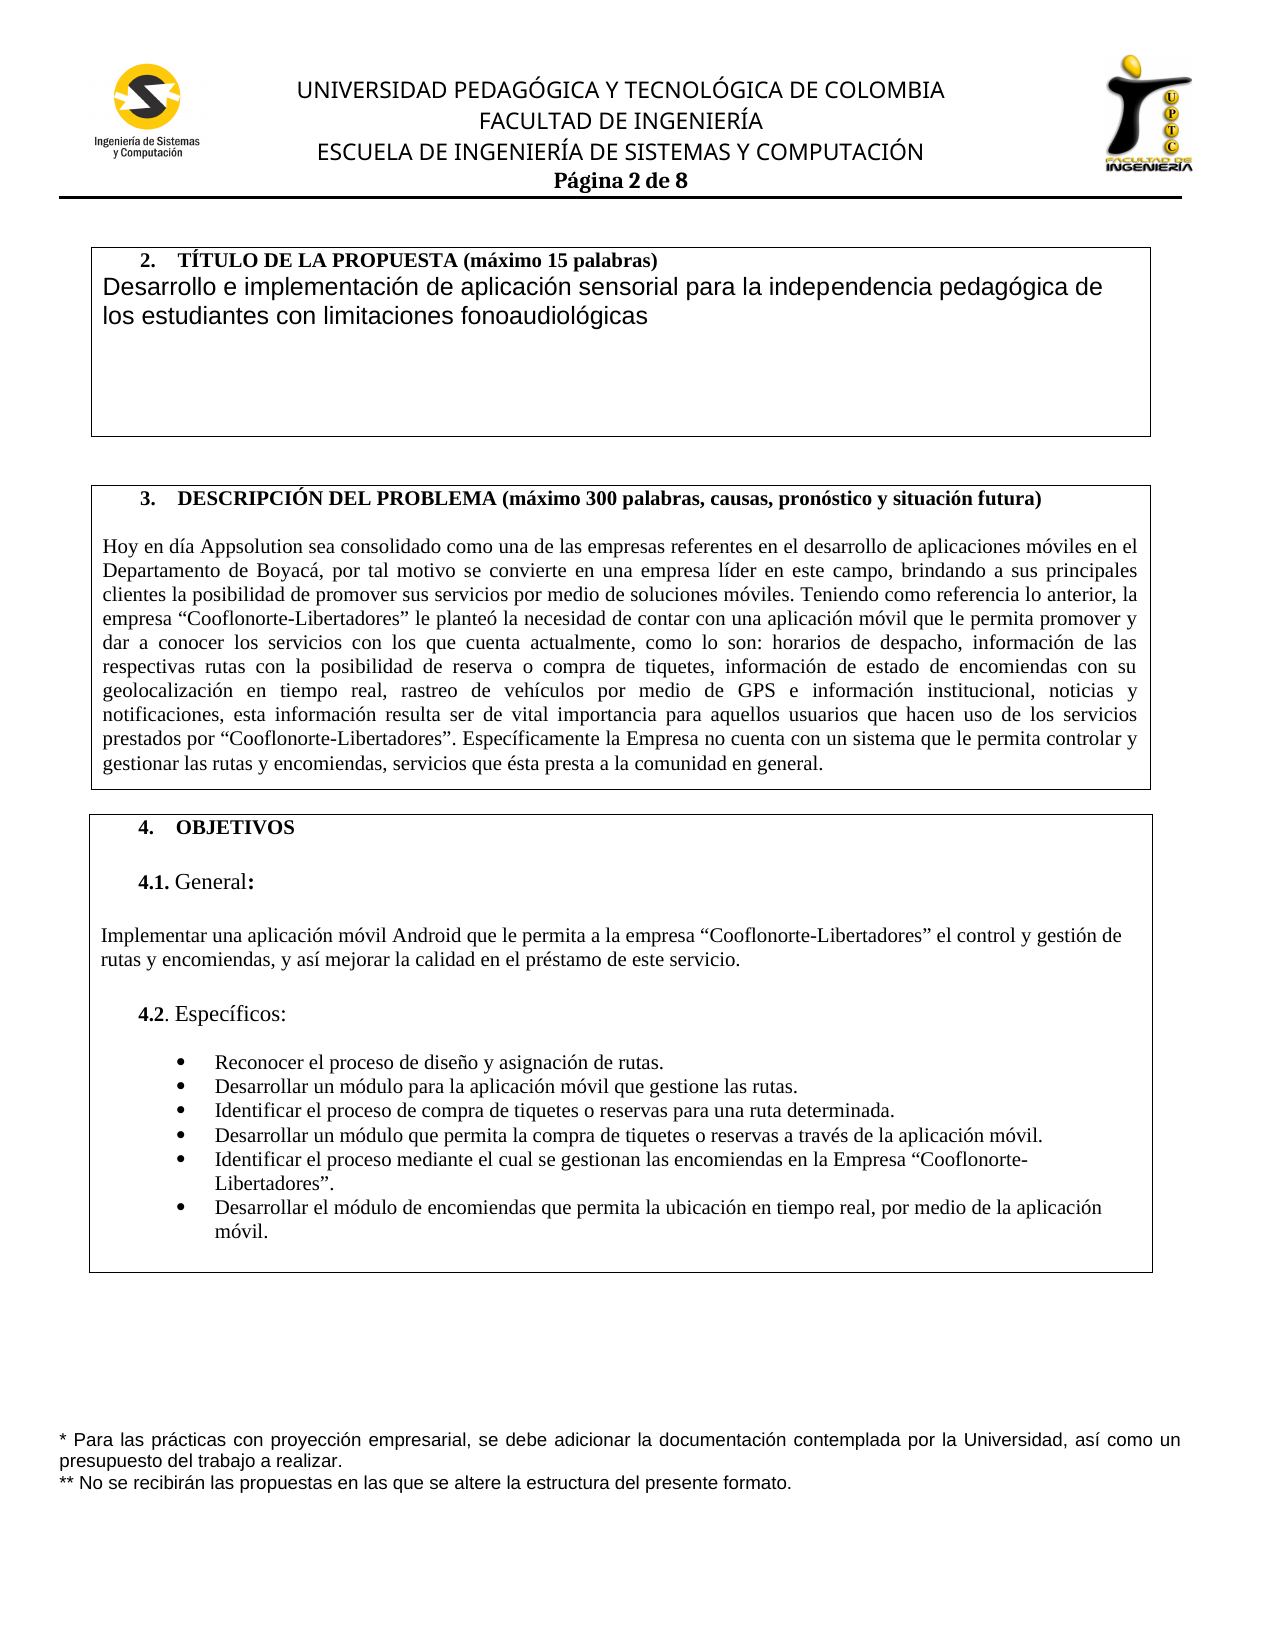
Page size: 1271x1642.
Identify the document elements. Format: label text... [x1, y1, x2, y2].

table_header OBJETIVOS 4.1. General: Implementar una aplicación móvil Android que le permita a la empresa “Cooflonorte-Libertadores” el control y gestión de rutas y encomiendas, y así mejorar la calidad en el préstamo de este servicio. 4.2. Específicos: Reconocer el proceso de diseño y asignación de rutas. Desarrollar un módulo para la aplicación móvil que gestione las rutas. Identificar el proceso de compra de tiquetes o reservas para una ruta determinada. Desarrollar un módulo que permita la compra de tiquetes o reservas a través de la aplicación móvil. Identificar el proceso mediante el cual se gestionan las encomiendas en la Empresa “Cooflonorte-Libertadores”. Desarrollar el módulo de encomiendas que permita la ubicación en tiempo real, por medio de la aplicación móvil. [90, 815, 1152, 1272]
picture [79, 60, 213, 161]
table_header DESCRIPCIÓN DEL PROBLEMA (máximo 300 palabras, causas, pronóstico y situación futura) Hoy en día Appsolution sea consolidado como una de las empresas referentes en el desarrollo de aplicaciones móviles en el Departamento de Boyacá, por tal motivo se convierte en una empresa líder en este campo, brindando a sus principales clientes la posibilidad de promover sus servicios por medio de soluciones móviles. Teniendo como referencia lo anterior, la empresa “Cooflonorte-Libertadores” le planteó la necesidad de contar con una aplicación móvil que le permita promover y dar a conocer los servicios con los que cuenta actualmente, como lo son: horarios de despacho, información de las respectivas rutas con la posibilidad de reserva o compra de tiquetes, información de estado de encomiendas con su geolocalización en tiempo real, rastreo de vehículos por medio de GPS e información institucional, noticias y notificaciones, esta información resulta ser de vital importancia para aquellos usuarios que hacen uso de los servicios prestados por “Cooflonorte-Libertadores”. Específicamente la Empresa no cuenta con un sistema que le permita controlar y gestionar las rutas y encomiendas, servicios que ésta presta a la comunidad en general. [92, 486, 1150, 789]
picture [1105, 54, 1193, 172]
table_header TÍTULO DE LA PROPUESTA (máximo 15 palabras) Desarrollo e implementación de aplicación sensorial para la independencia pedagógica de los estudiantes con limitaciones fonoaudiológicas [92, 248, 1150, 436]
